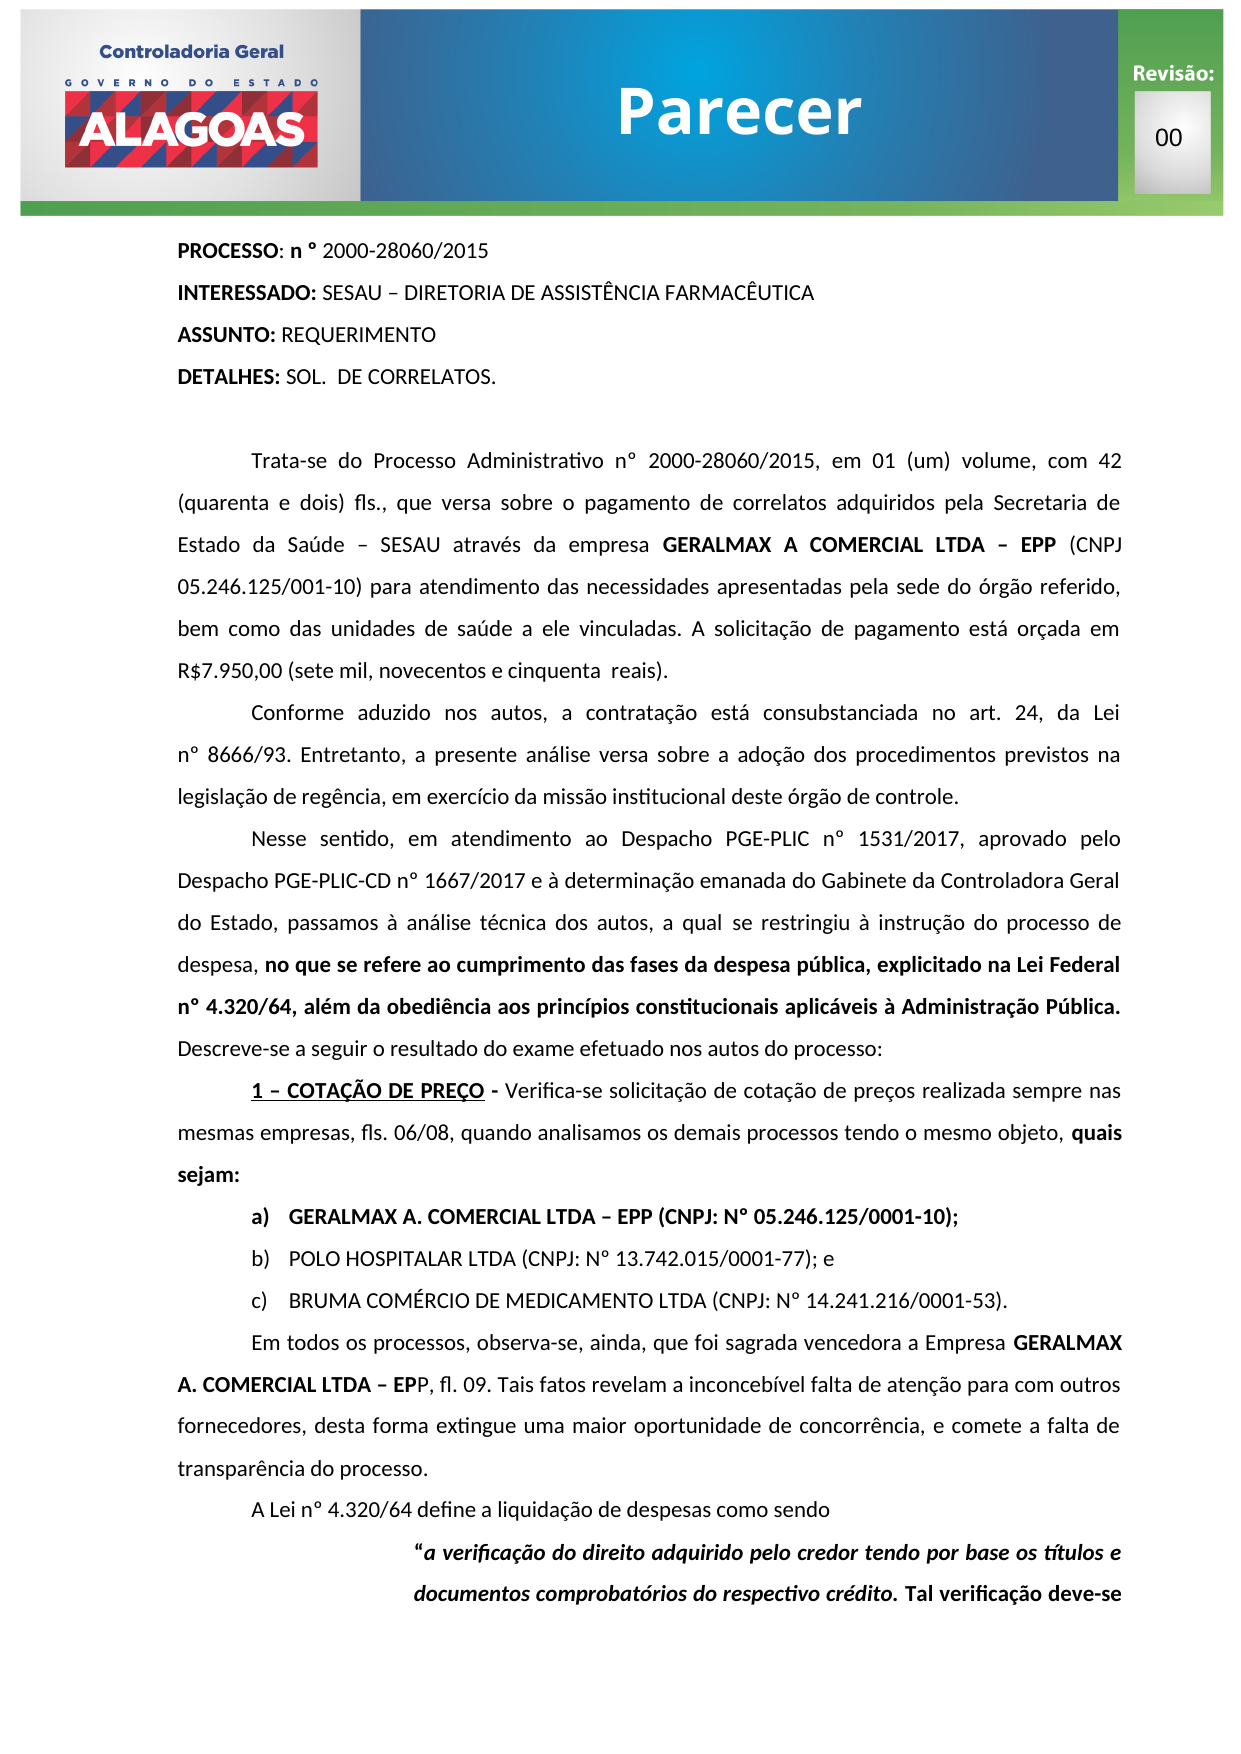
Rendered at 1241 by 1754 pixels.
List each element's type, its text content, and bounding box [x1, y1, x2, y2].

text ASSUNTO: REQUERIMENTO [177, 320, 1122, 348]
text DETALHES: SOL. DE CORRELATOS. [177, 362, 1122, 390]
list BRUMA COMÉRCIO DE MEDICAMENTO LTDA (CNPJ: Nº 14.241.216/0001-53). [251, 1286, 1122, 1314]
text Nesse sentido, em atendimento ao Despacho PGE-PLIC nº 1531/2017, aprovado pelo Despacho PGE-PLIC-CD nº 1667/2017 e à determinação emanada do Gabinete da Controladora Geral do Estado, passamos à análise técnica dos autos, a qual se restringiu à instrução do processo de despesa, no que se refere ao cumprimento das fases da despesa pública, explicitado na Lei Federal nº 4.320/64, além da obediência aos princípios constitucionais aplicáveis à Administração Pública. Descreve-se a seguir o resultado do exame efetuado nos autos do processo: [177, 824, 1122, 1062]
text Conforme aduzido nos autos, a contratação está consubstanciada no art. 24, da Lei nº 8666/93. Entretanto, a presente análise versa sobre a adoção dos procedimentos previstos na legislação de regência, em exercício da missão institucional deste órgão de controle. [177, 698, 1122, 810]
text 1 – COTAÇÃO DE PREÇO - Verifica-se solicitação de cotação de preços realizada sempre nas mesmas empresas, fls. 06/08, quando analisamos os demais processos tendo o mesmo objeto, quais sejam: [177, 1076, 1122, 1188]
list POLO HOSPITALAR LTDA (CNPJ: Nº 13.742.015/0001-77); e [251, 1244, 1122, 1272]
picture [20, 9, 1224, 216]
text Trata-se do Processo Administrativo nº 2000-28060/2015, em 01 (um) volume, com 42 (quarenta e dois) fls., que versa sobre o pagamento de correlatos adquiridos pela Secretaria de Estado da Saúde – SESAU através da empresa GERALMAX A COMERCIAL LTDA – EPP (CNPJ 05.246.125/001-10) para atendimento das necessidades apresentadas pela sede do órgão referido, bem como das unidades de saúde a ele vinculadas. A solicitação de pagamento está orçada em R$7.950,00 (sete mil, novecentos e cinquenta reais). [177, 446, 1122, 684]
text Em todos os processos, observa-se, ainda, que foi sagrada vencedora a Empresa GERALMAX A. COMERCIAL LTDA – EPP, fl. 09. Tais fatos revelam a inconcebível falta de atenção para com outros fornecedores, desta forma extingue uma maior oportunidade de concorrência, e comete a falta de transparência do processo. [177, 1328, 1122, 1482]
text PROCESSO: n º 2000-28060/2015 [177, 236, 1122, 264]
list GERALMAX A. COMERCIAL LTDA – EPP (CNPJ: Nº 05.246.125/0001-10); [251, 1202, 1122, 1230]
text INTERESSADO: SESAU – DIRETORIA DE ASSISTÊNCIA FARMACÊUTICA [177, 278, 1122, 306]
text A Lei nº 4.320/64 define a liquidação de despesas como sendo [177, 1496, 1122, 1524]
